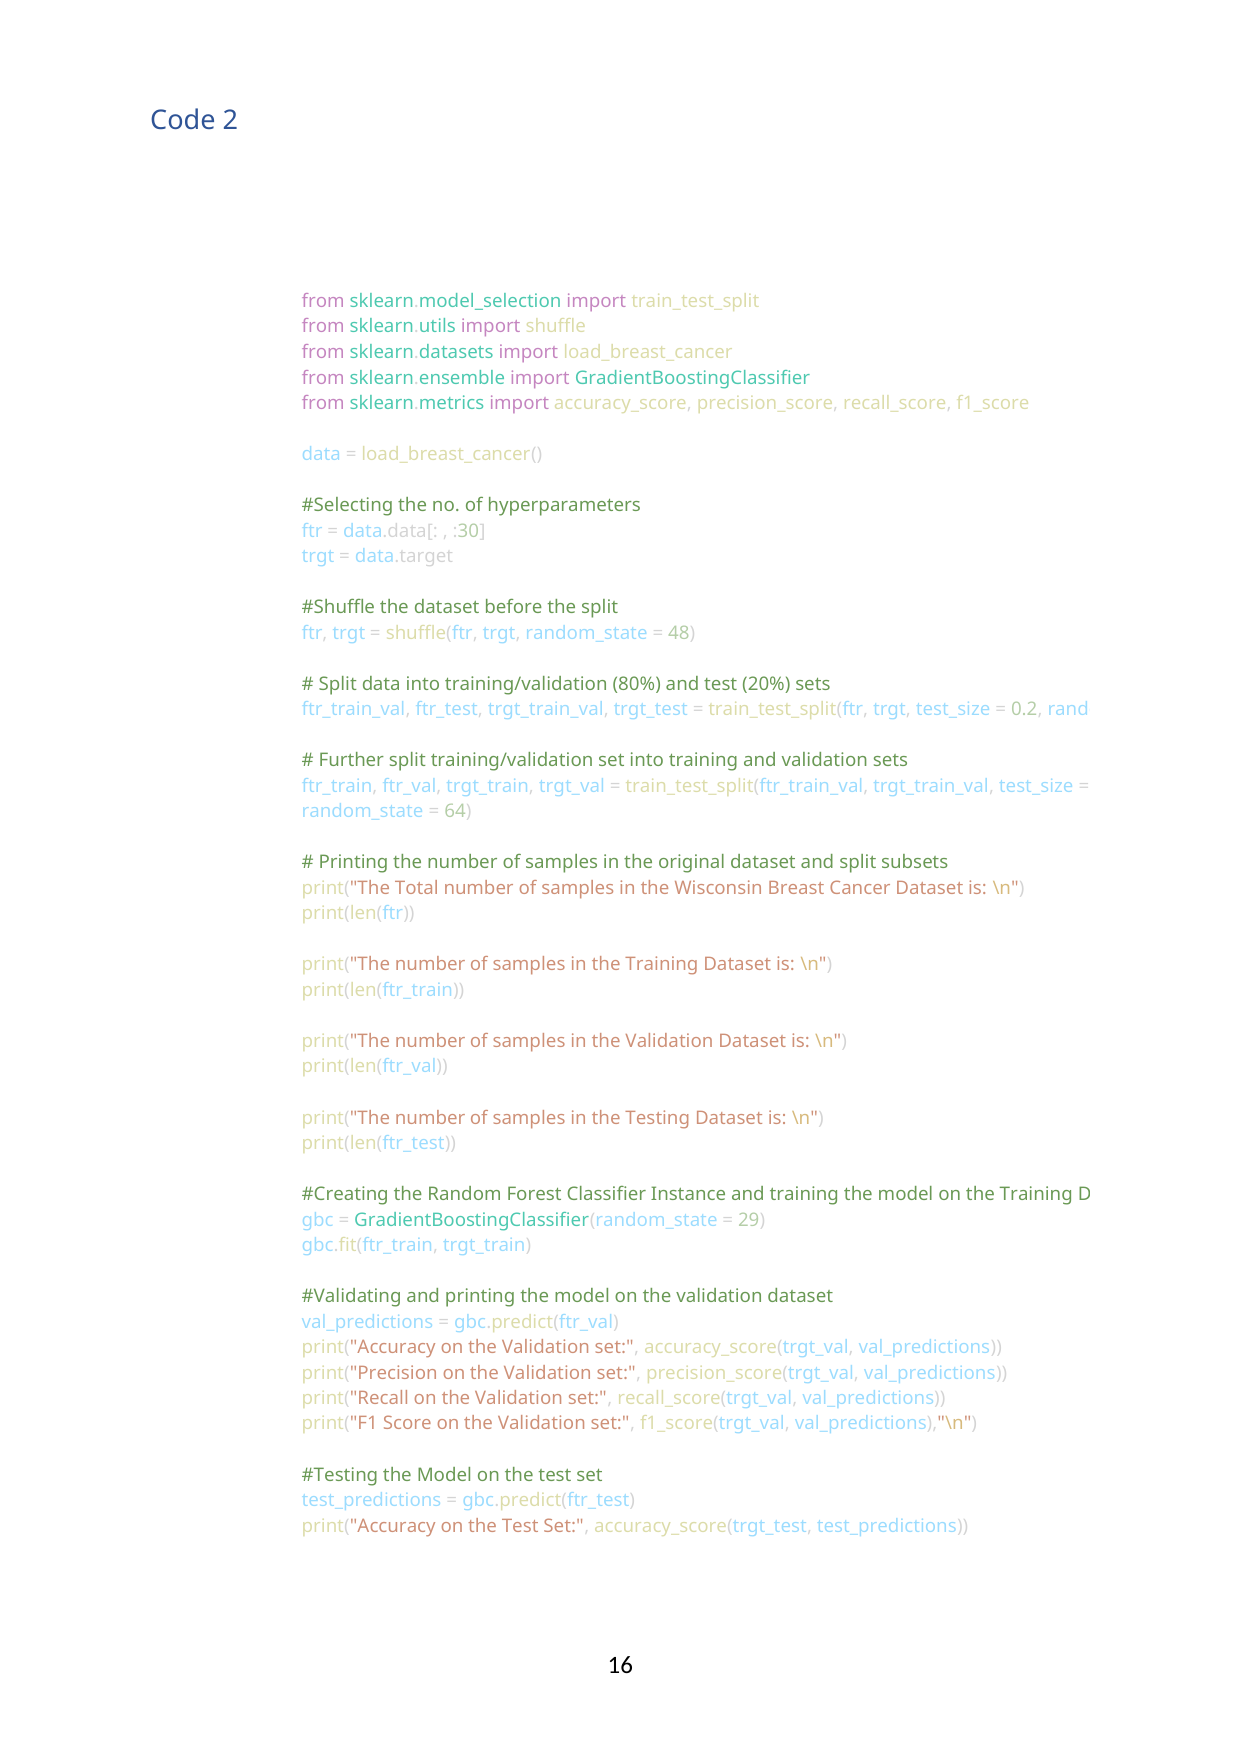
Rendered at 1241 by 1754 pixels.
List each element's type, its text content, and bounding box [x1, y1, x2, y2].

subtitle Code 2 [150, 100, 1090, 137]
